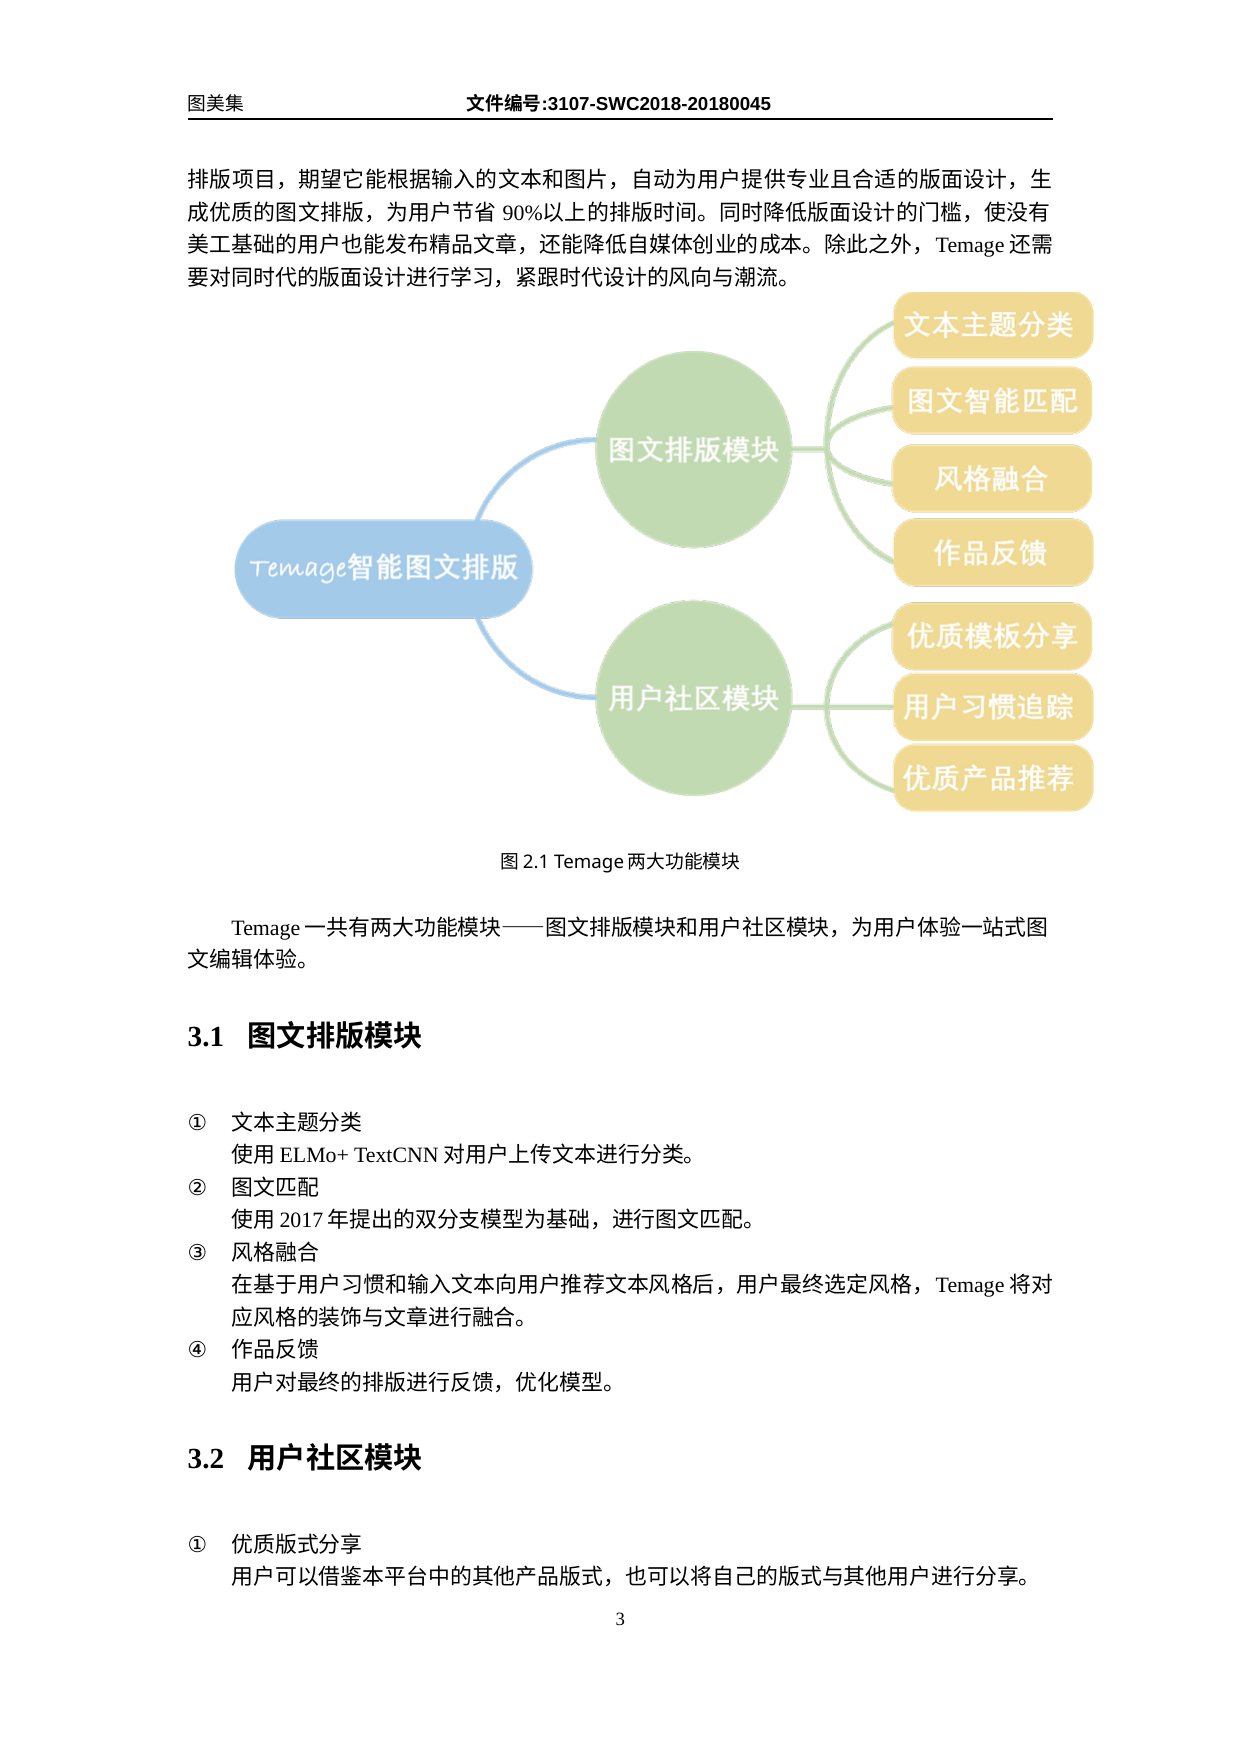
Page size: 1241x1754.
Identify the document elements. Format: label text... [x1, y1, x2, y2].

list 文本主题分类 使用ELMo+ TextCNN对用户上传文本进行分类。 [187, 1104, 1053, 1169]
subtitle 图文排版模块 [187, 1002, 1053, 1067]
text Temage一共有两大功能模块——图文排版模块和用户社区模块，为用户体验一站式图文编辑体验。 [187, 909, 1053, 974]
list 图文匹配 使用2017年提出的双分支模型为基础，进行图文匹配。 [187, 1169, 1053, 1234]
subtitle 用户社区模块 [187, 1424, 1053, 1489]
text 图2.1 Temage两大功能模块 [187, 844, 1053, 877]
list 作品反馈 用户对最终的排版进行反馈，优化模型。 [187, 1332, 1053, 1397]
list 优质版式分享 用户可以借鉴本平台中的其他产品版式，也可以将自己的版式与其他用户进行分享。 [187, 1526, 1053, 1591]
picture [231, 292, 1097, 814]
list 风格融合 在基于用户习惯和输入文本向用户推荐文本风格后，用户最终选定风格，Temage将对应风格的装饰与文章进行融合。 [187, 1234, 1053, 1332]
